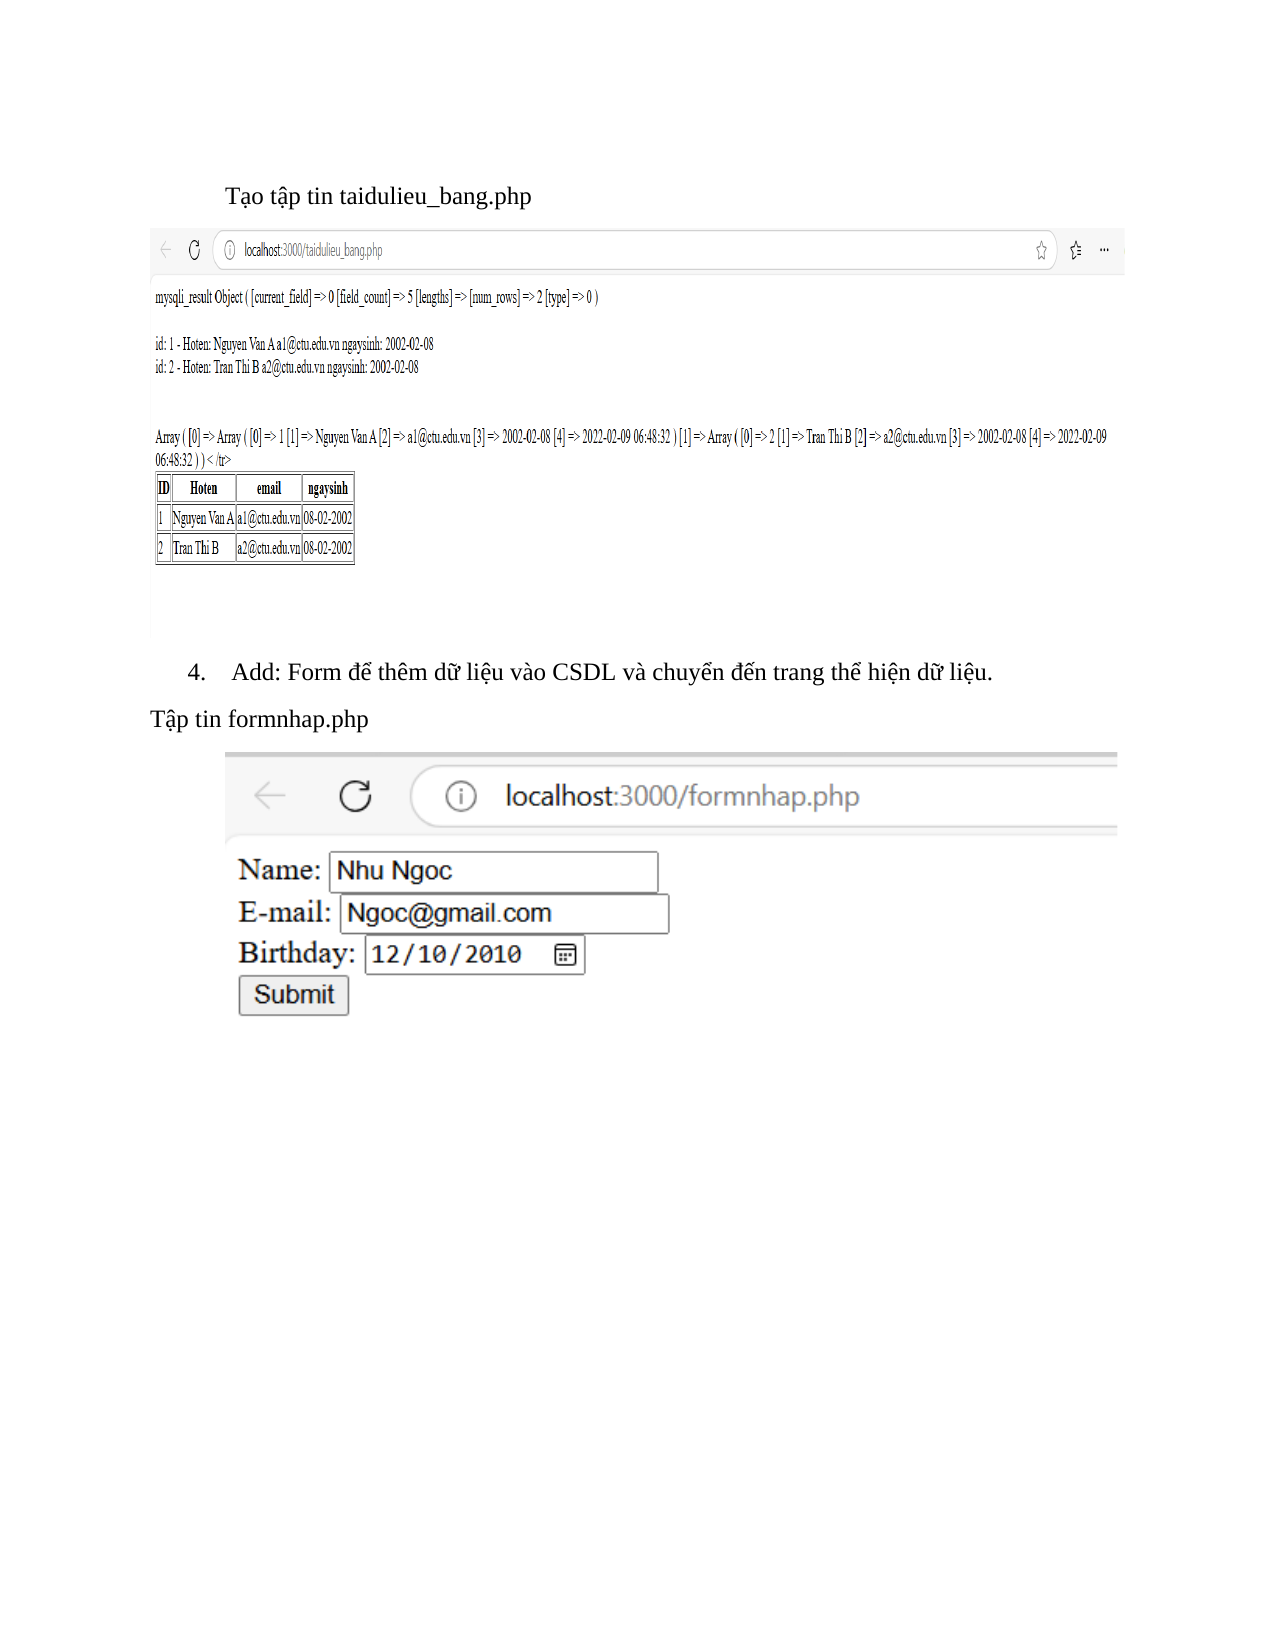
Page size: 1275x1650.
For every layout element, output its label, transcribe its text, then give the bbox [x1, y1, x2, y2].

text Tập tin formnhap.php [150, 704, 1125, 733]
list Add: Form để thêm dữ liệu vào CSDL và chuyển đến trang thể hiện dữ liệu. [187, 657, 1125, 685]
picture [225, 752, 1118, 1137]
list Tạo tập tin taidulieu_bang.php [225, 181, 1125, 210]
picture [150, 228, 1125, 638]
